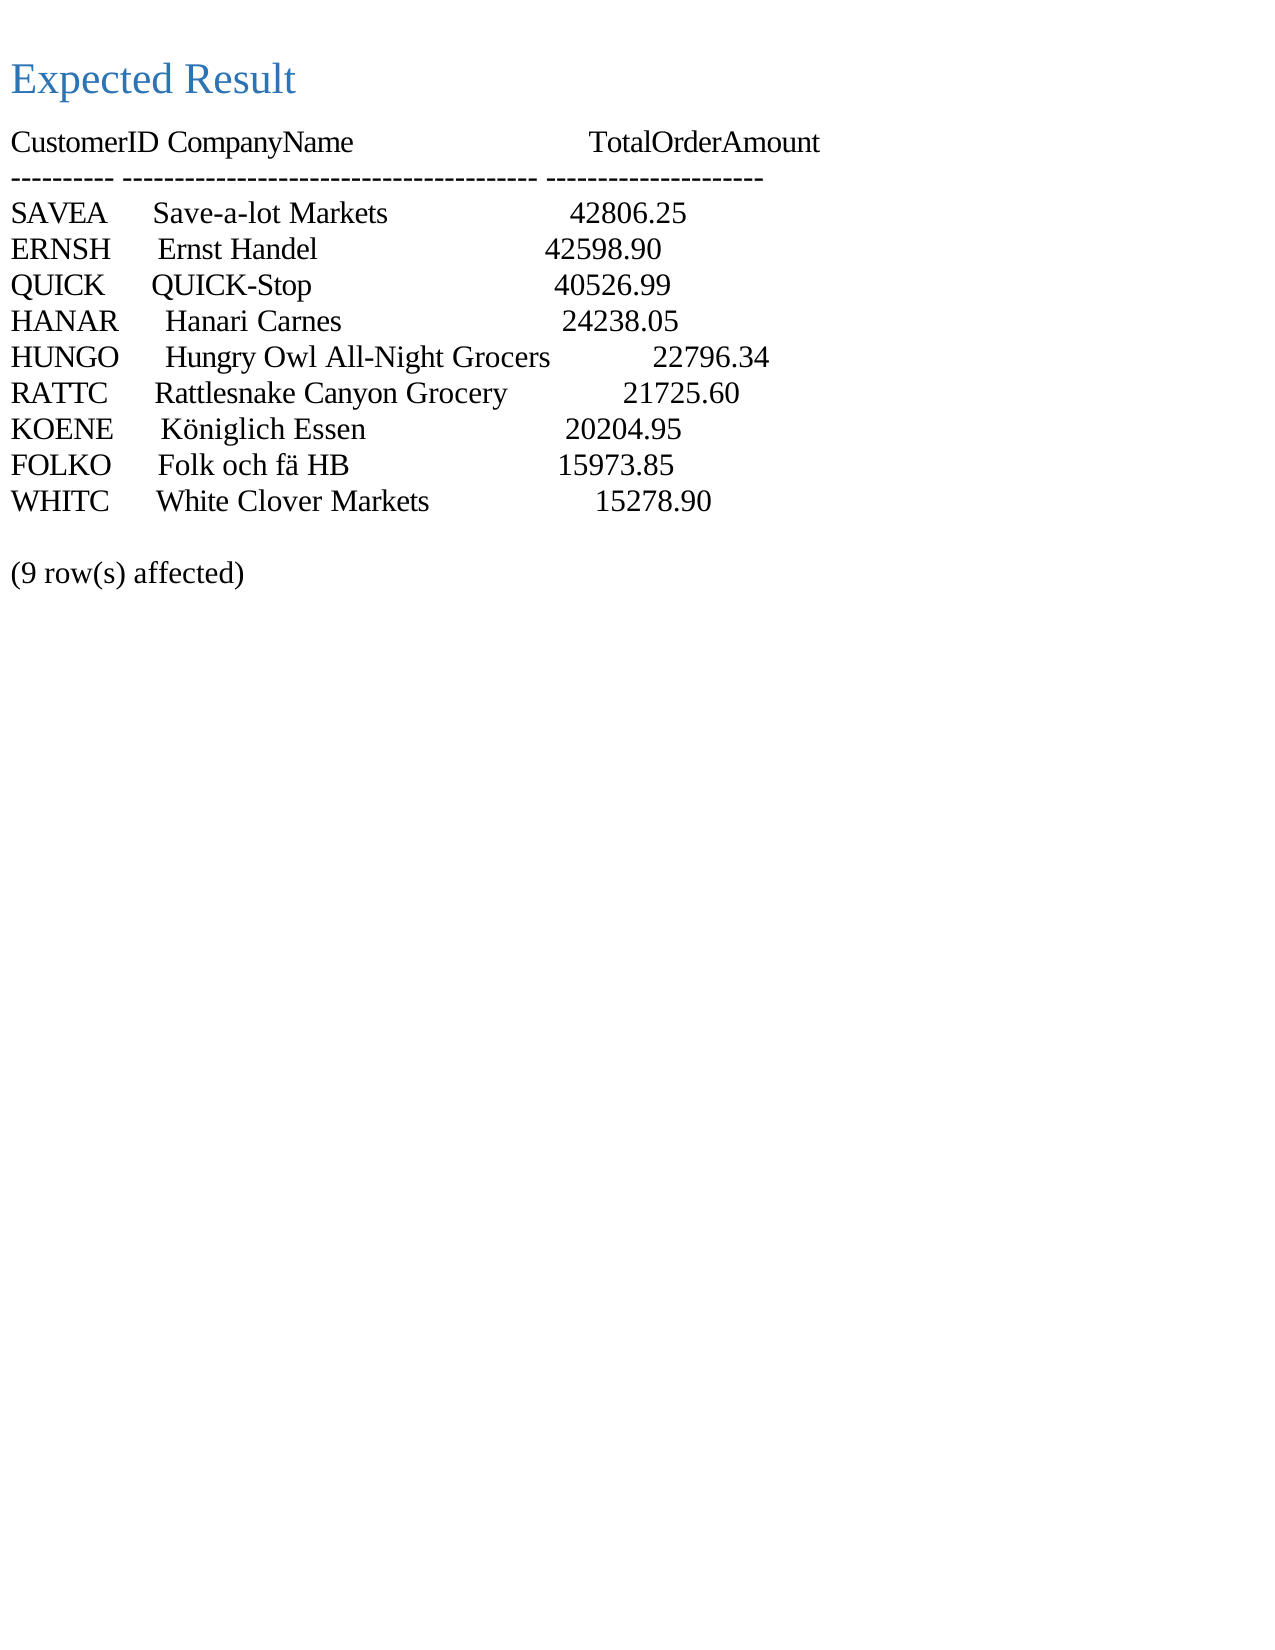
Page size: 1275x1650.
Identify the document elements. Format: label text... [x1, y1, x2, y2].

text (9 row(s) affected) [10, 554, 1275, 590]
text FOLKO Folk och fä HB 15973.85 [10, 446, 1275, 482]
text WHITC White Clover Markets 15278.90 [10, 482, 1275, 518]
text KOENE Königlich Essen 20204.95 [10, 410, 1275, 446]
text RATTC Rattlesnake Canyon Grocery 21725.60 [10, 374, 1275, 410]
text ERNSH Ernst Handel 42598.90 [10, 231, 1275, 267]
text ---------- ---------------------------------------- --------------------- [10, 159, 1275, 195]
text SAVEA Save-a-lot Markets 42806.25 [10, 195, 1275, 231]
text HUNGO Hungry Owl All-Night Grocers 22796.34 [10, 338, 1275, 374]
text QUICK QUICK-Stop 40526.99 [10, 267, 1275, 302]
text HANAR Hanari Carnes 24238.05 [10, 302, 1275, 338]
text CustomerID CompanyName TotalOrderAmount [10, 123, 1275, 159]
